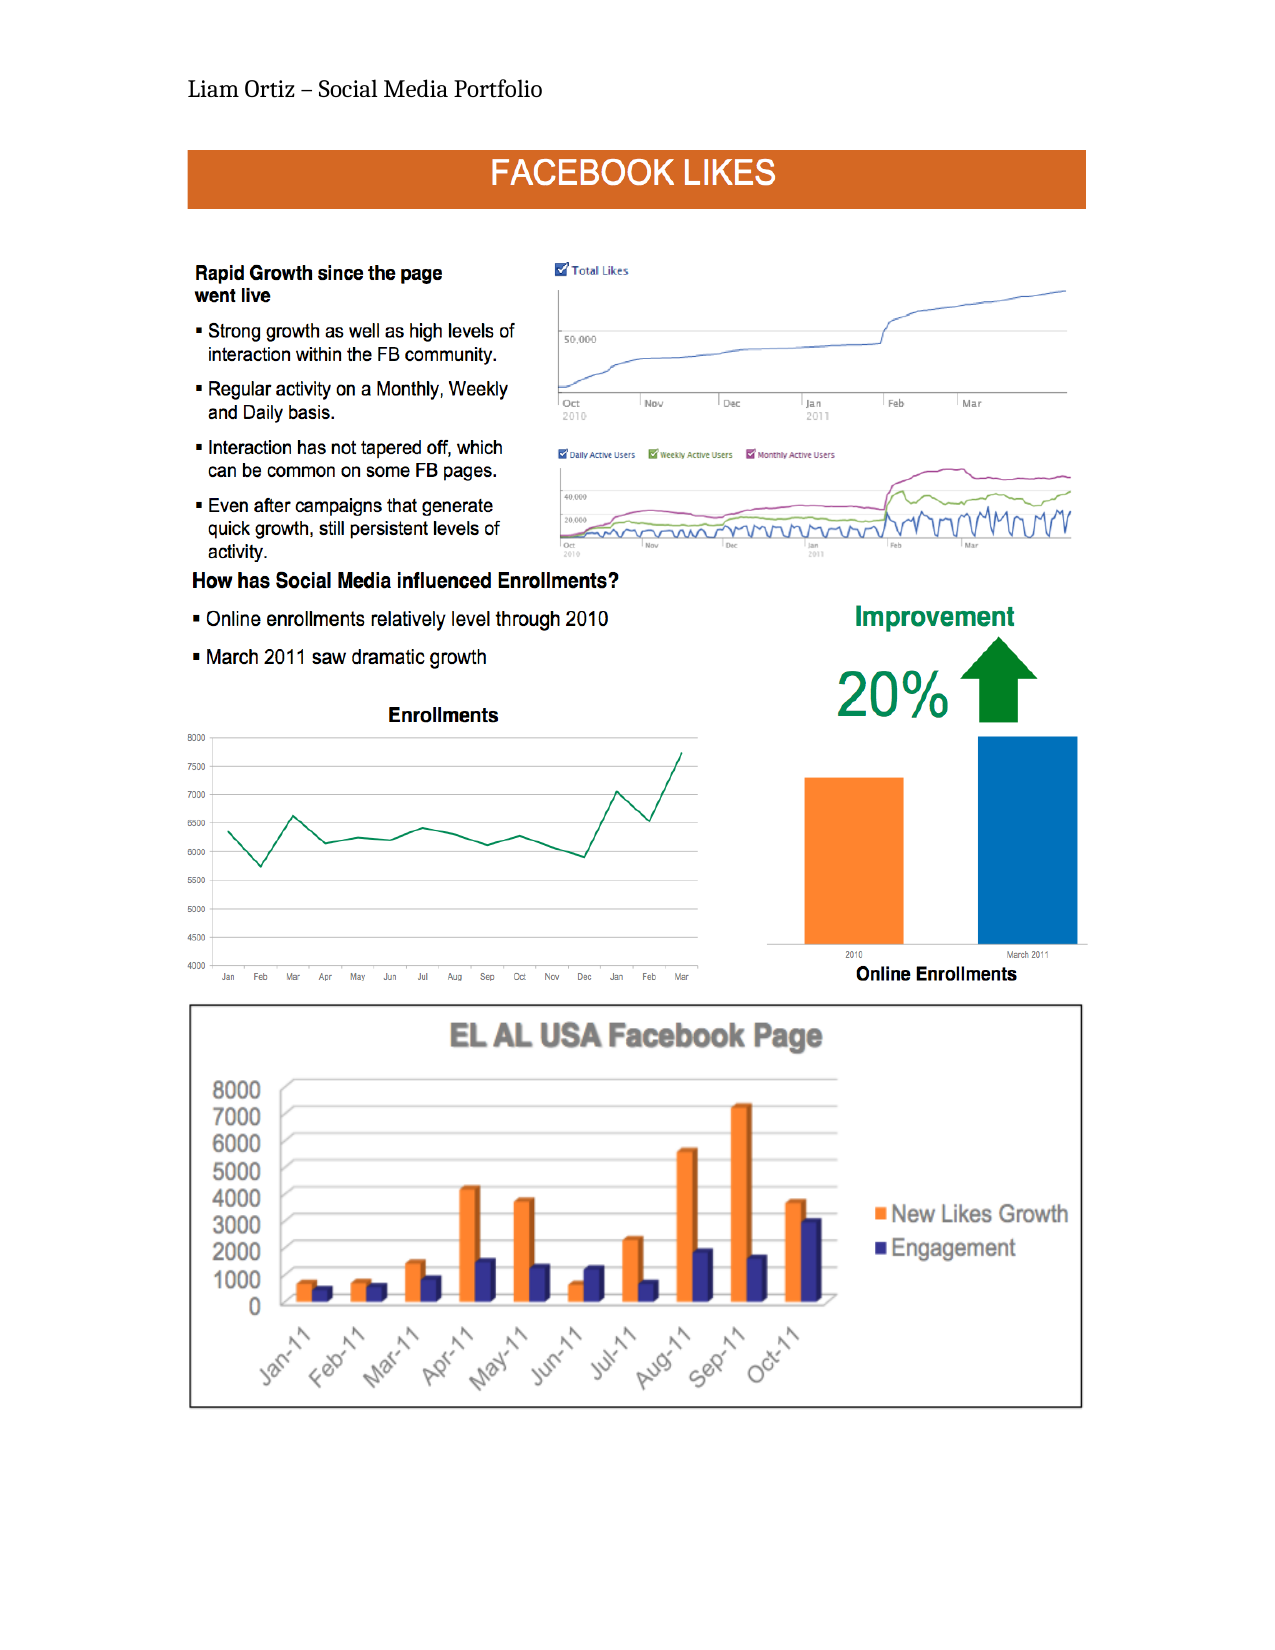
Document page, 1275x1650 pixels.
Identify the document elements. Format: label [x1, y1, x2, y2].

picture [187, 150, 1088, 1415]
